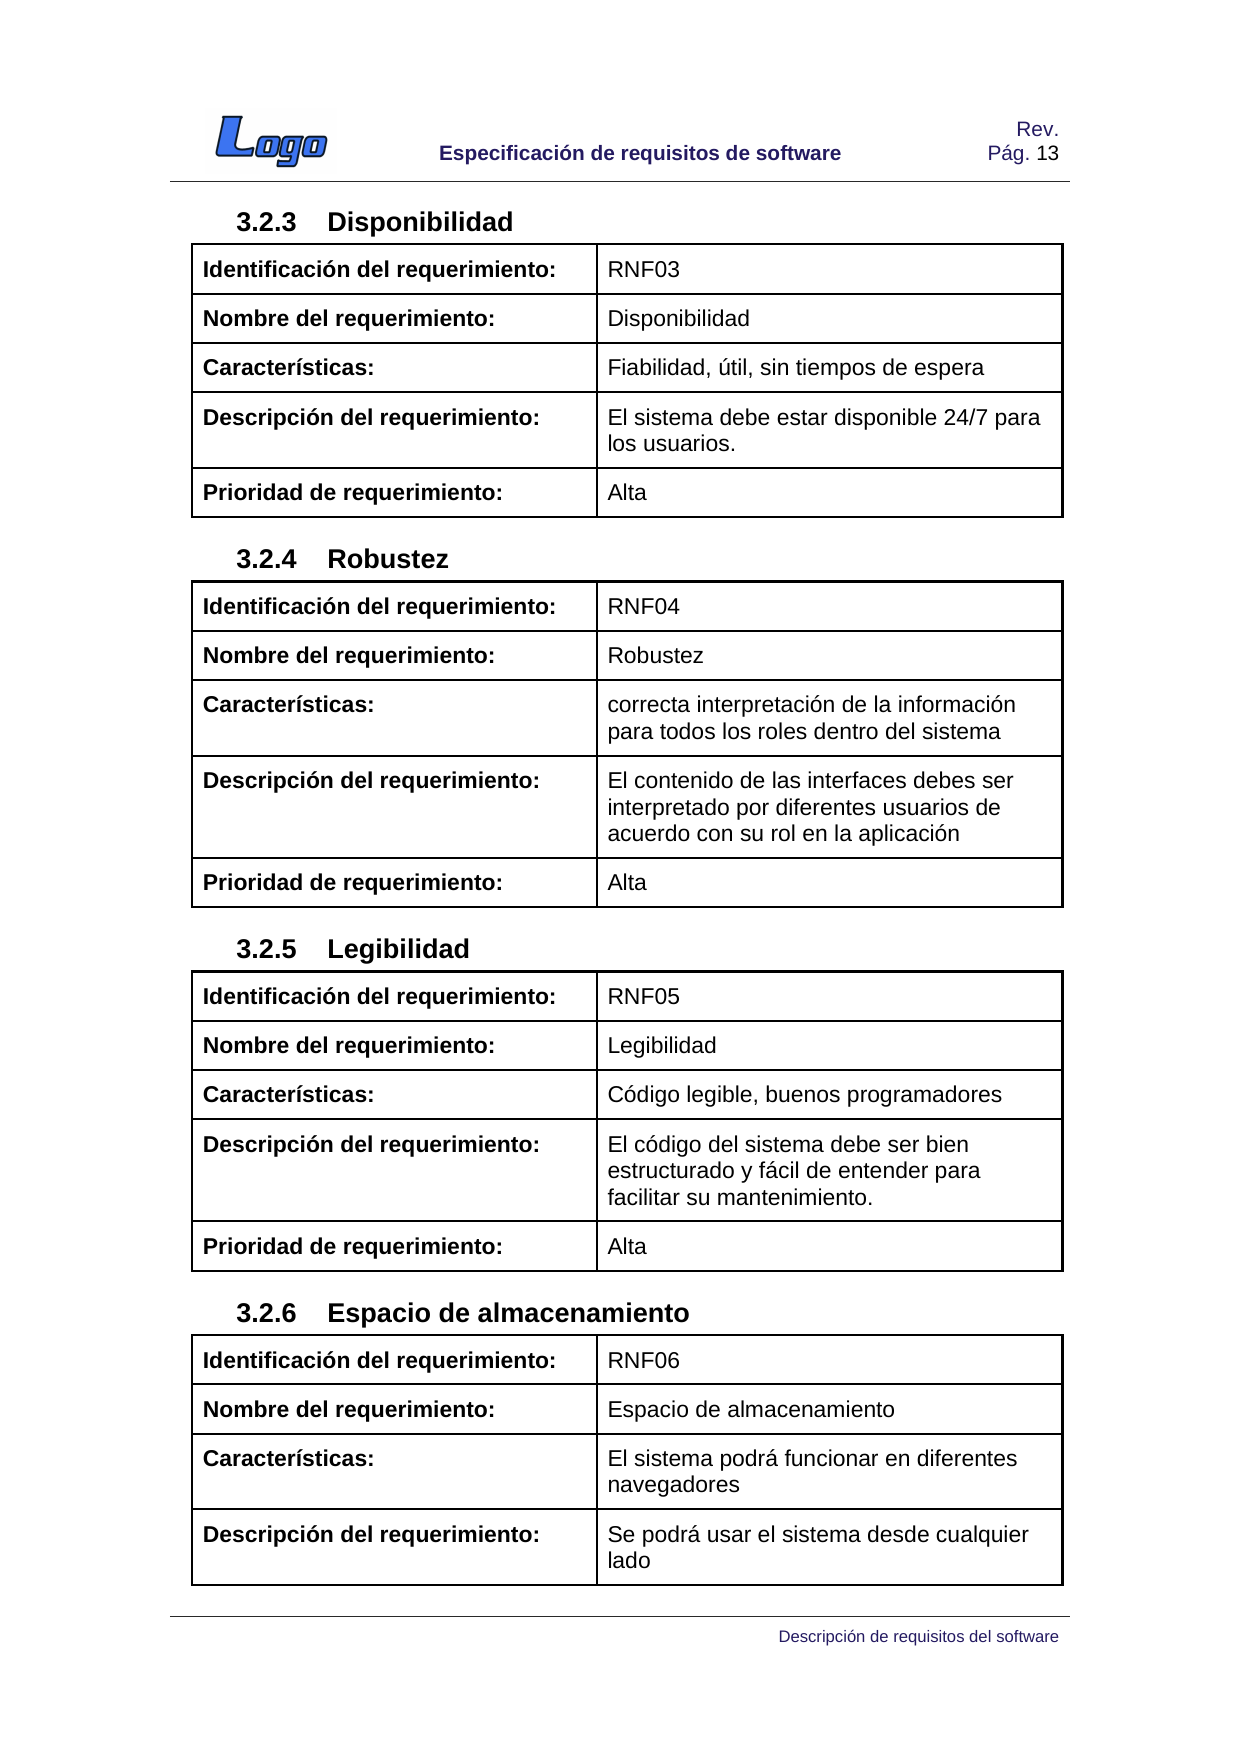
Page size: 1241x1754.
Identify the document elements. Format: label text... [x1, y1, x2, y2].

list Robustez [236, 543, 1063, 574]
picture [205, 108, 337, 174]
list Legibilidad [236, 933, 1063, 964]
list Espacio de almacenamiento [236, 1297, 1063, 1328]
list Disponibilidad [236, 206, 1063, 237]
